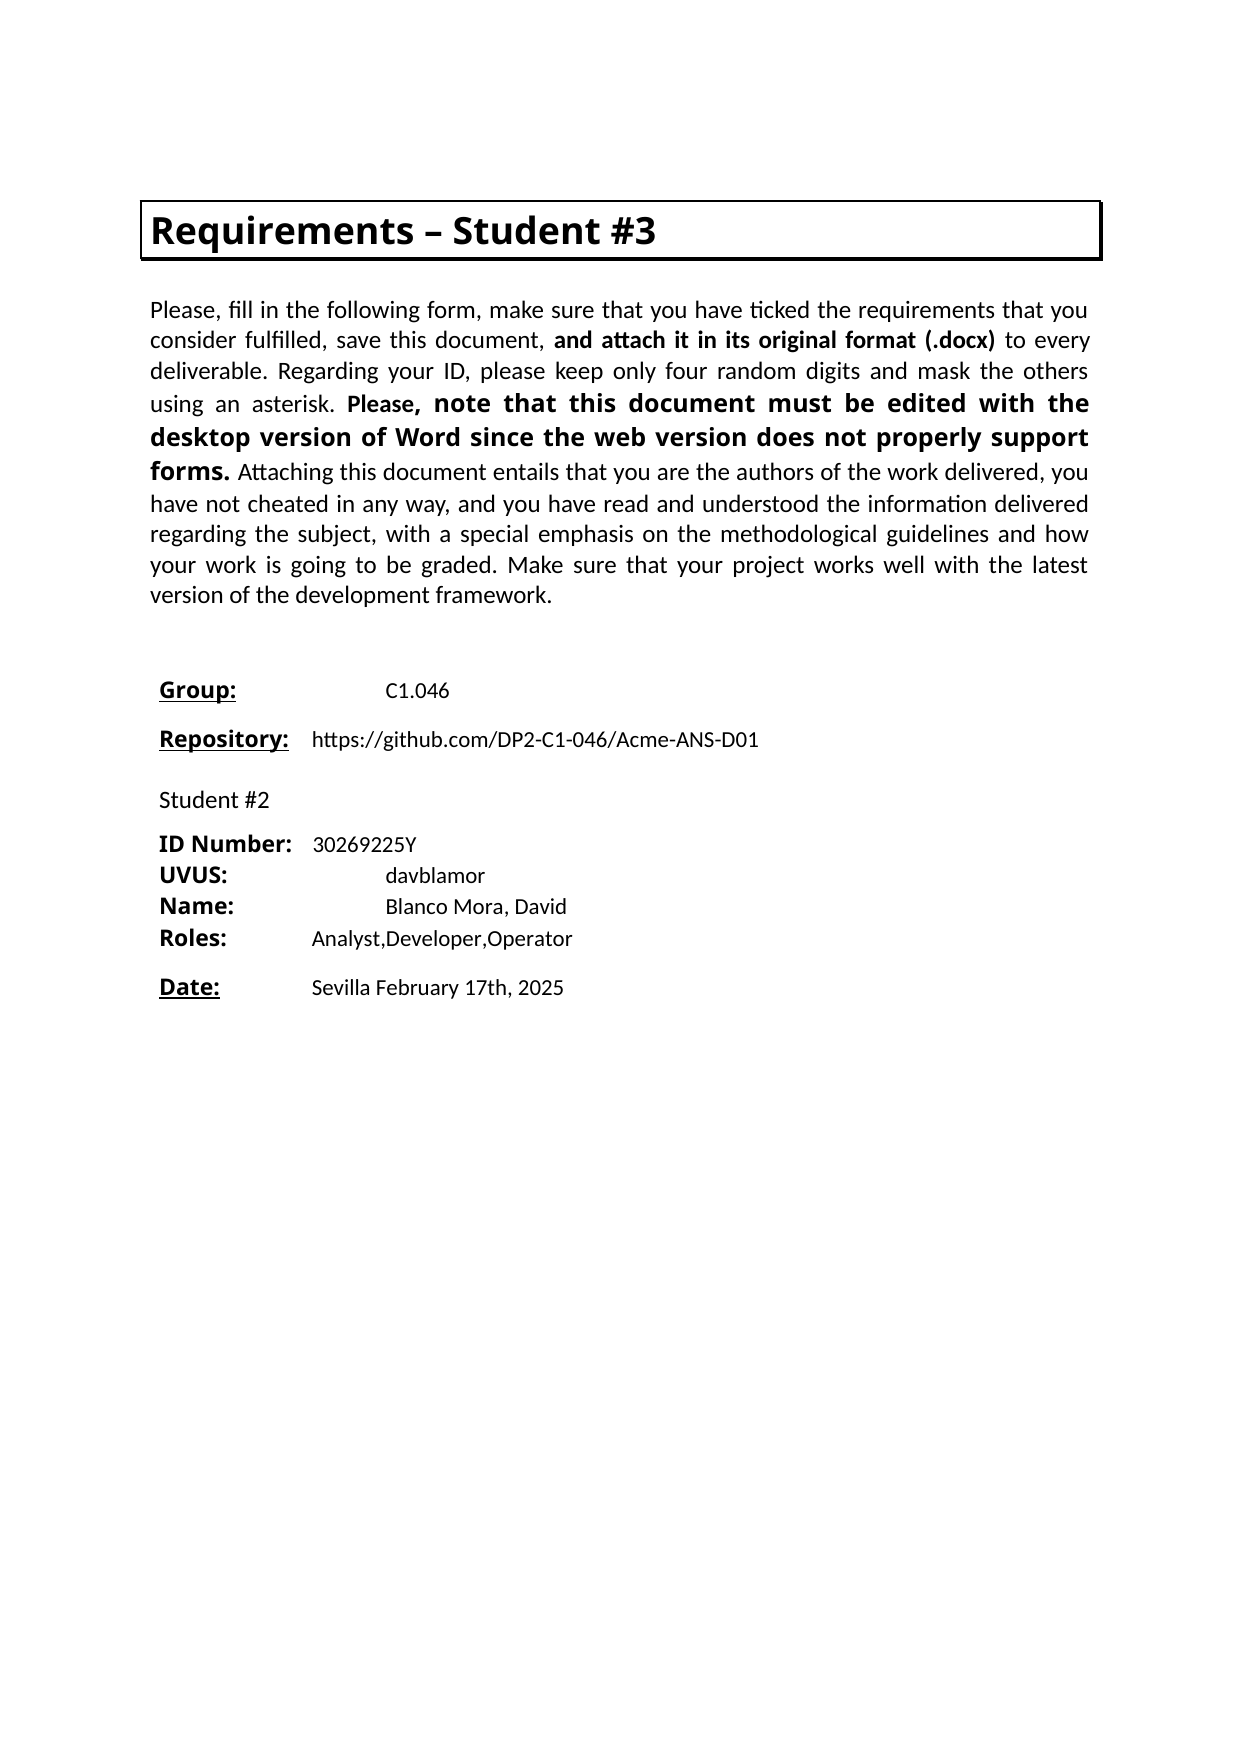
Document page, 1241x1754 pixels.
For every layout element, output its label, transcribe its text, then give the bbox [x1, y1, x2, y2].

text Please, fill in the following form, make sure that you have ticked the requirements that you consider fulfilled, save this document, and attach it in its original format (.docx) to every deliverable. Regarding your ID, please keep only four random digits and mask the others using an asterisk. Please, note that this document must be edited with the desktop version of Word since the web version does not properly support forms. Attaching this document entails that you are the authors of the work delivered, you have not cheated in any way, and you have read and understood the information delivered regarding the subject, with a special emphasis on the methodological guidelines and how your work is going to be graded. Make sure that your project works well with the latest version of the development framework. [150, 294, 1090, 610]
table_cell Date: [150, 962, 1090, 1011]
subtitle Requirements – Student #3 [142, 202, 1099, 257]
table_header Group: [150, 665, 1090, 714]
table_cell Repository: [150, 714, 1090, 763]
table_cell Student #2 ID Number: UVUS: Name: Roles: [150, 763, 1090, 962]
